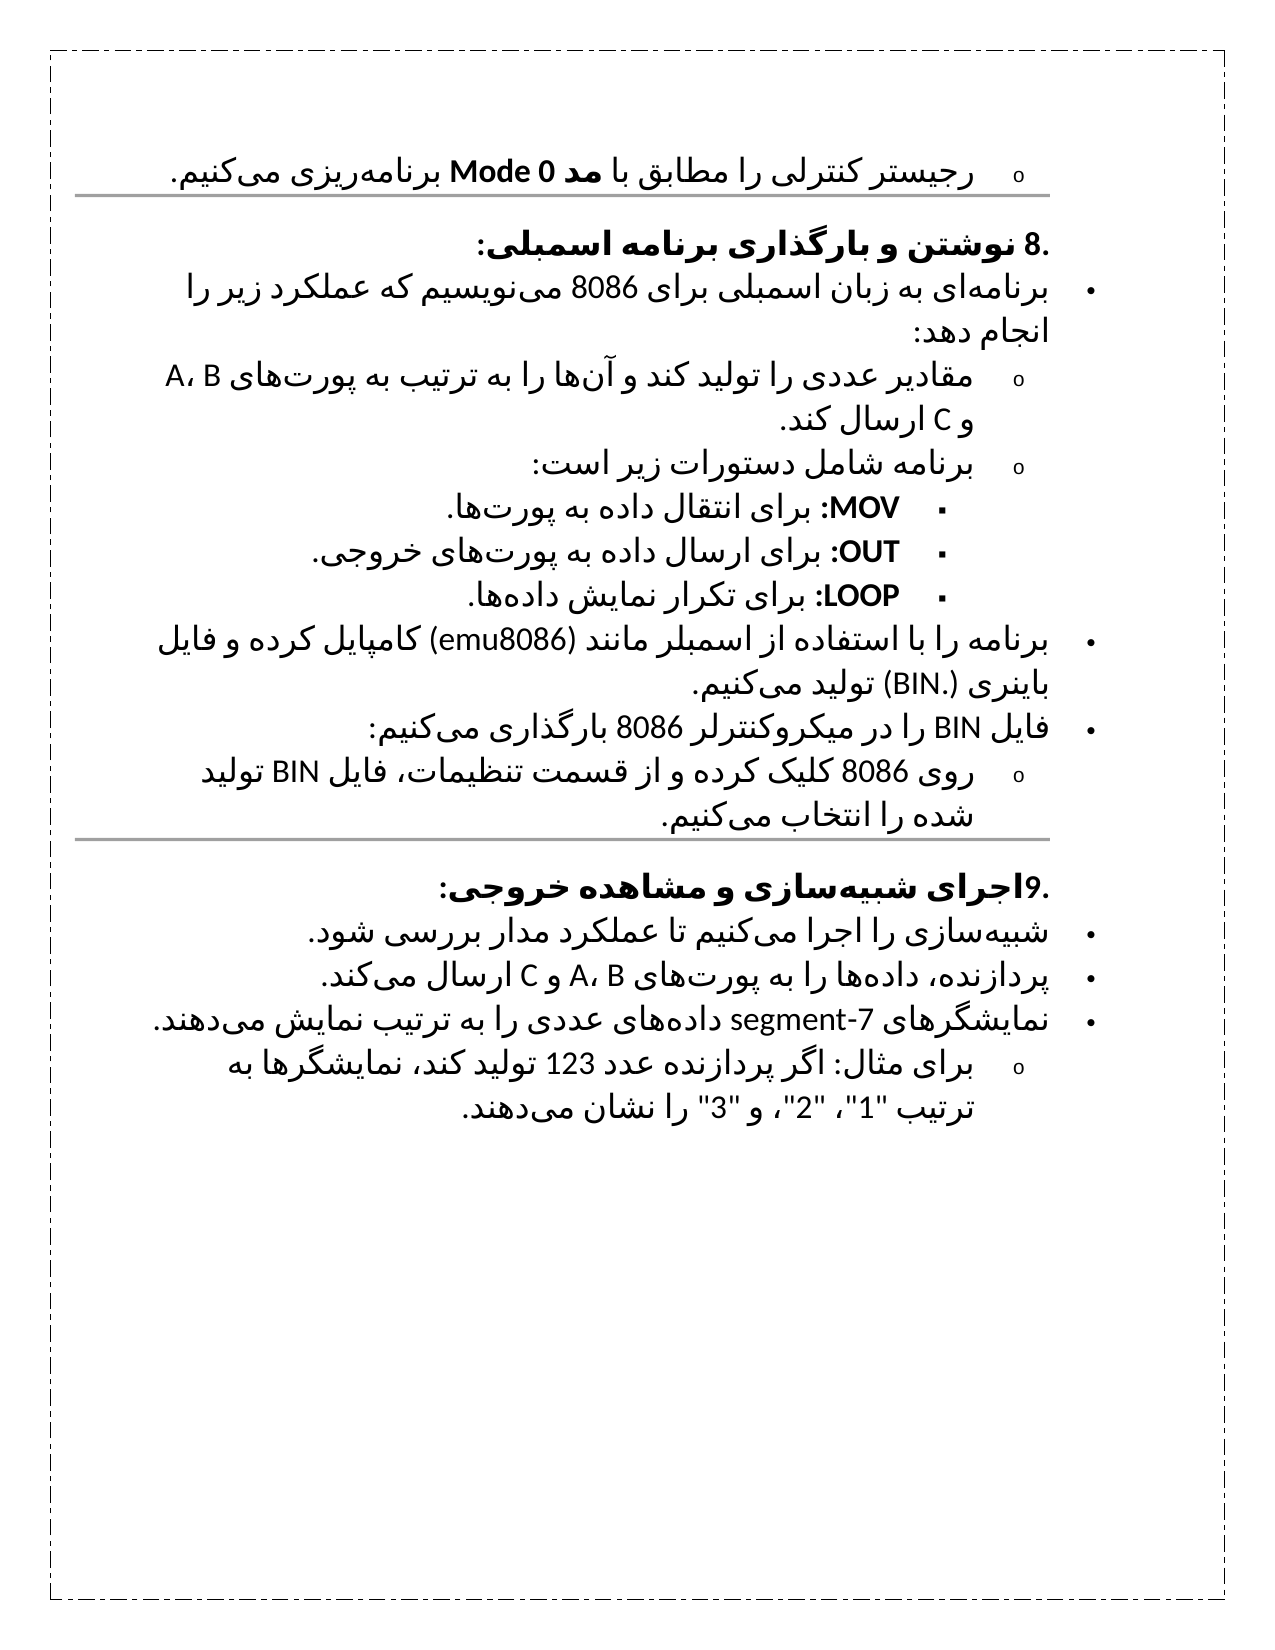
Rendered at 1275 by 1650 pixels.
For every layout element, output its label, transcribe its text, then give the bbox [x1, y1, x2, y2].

list MOV: برای انتقال داده به پورت‌ها. [150, 486, 937, 527]
list شبیه‌سازی را اجرا می‌کنیم تا عملکرد مدار بررسی شود. [150, 910, 1087, 951]
list .9اجرای شبیه‌سازی و مشاهده خروجی: [150, 866, 1050, 907]
list برنامه را با استفاده از اسمبلر مانند (emu8086) کامپایل کرده و فایل باینری (.BIN) تولید می‌کنیم. [150, 618, 1087, 703]
list .8 نوشتن و بارگذاری برنامه اسمبلی: [150, 222, 1050, 263]
list برنامه‌ای به زبان اسمبلی برای 8086 می‌نویسیم که عملکرد زیر را انجام دهد: [150, 266, 1087, 351]
list مقادیر عددی را تولید کند و آن‌ها را به ترتیب به پورت‌های A، B و C ارسال کند. [150, 354, 1012, 439]
list روی 8086 کلیک کرده و از قسمت تنظیمات، فایل BIN تولید شده را انتخاب می‌کنیم. [150, 750, 1012, 835]
list برنامه شامل دستورات زیر است: [150, 442, 1012, 483]
list فایل BIN را در میکروکنترلر 8086 بارگذاری می‌کنیم: [150, 706, 1087, 747]
list نمایشگرهای 7-segment داده‌های عددی را به ترتیب نمایش می‌دهند. [150, 998, 1087, 1039]
list پردازنده، داده‌ها را به پورت‌های A، B و C ارسال می‌کند. [150, 954, 1087, 995]
list OUT: برای ارسال داده به پورت‌های خروجی. [150, 530, 937, 571]
list برای مثال: اگر پردازنده عدد 123 تولید کند، نمایشگرها به ترتیب "1"، "2"، و "3" را نشان می‌دهند. [150, 1042, 1012, 1127]
list LOOP: برای تکرار نمایش داده‌ها. [150, 574, 937, 615]
list رجیستر کنترلی را مطابق با مد Mode 0 برنامه‌ریزی می‌کنیم. [150, 150, 1012, 191]
